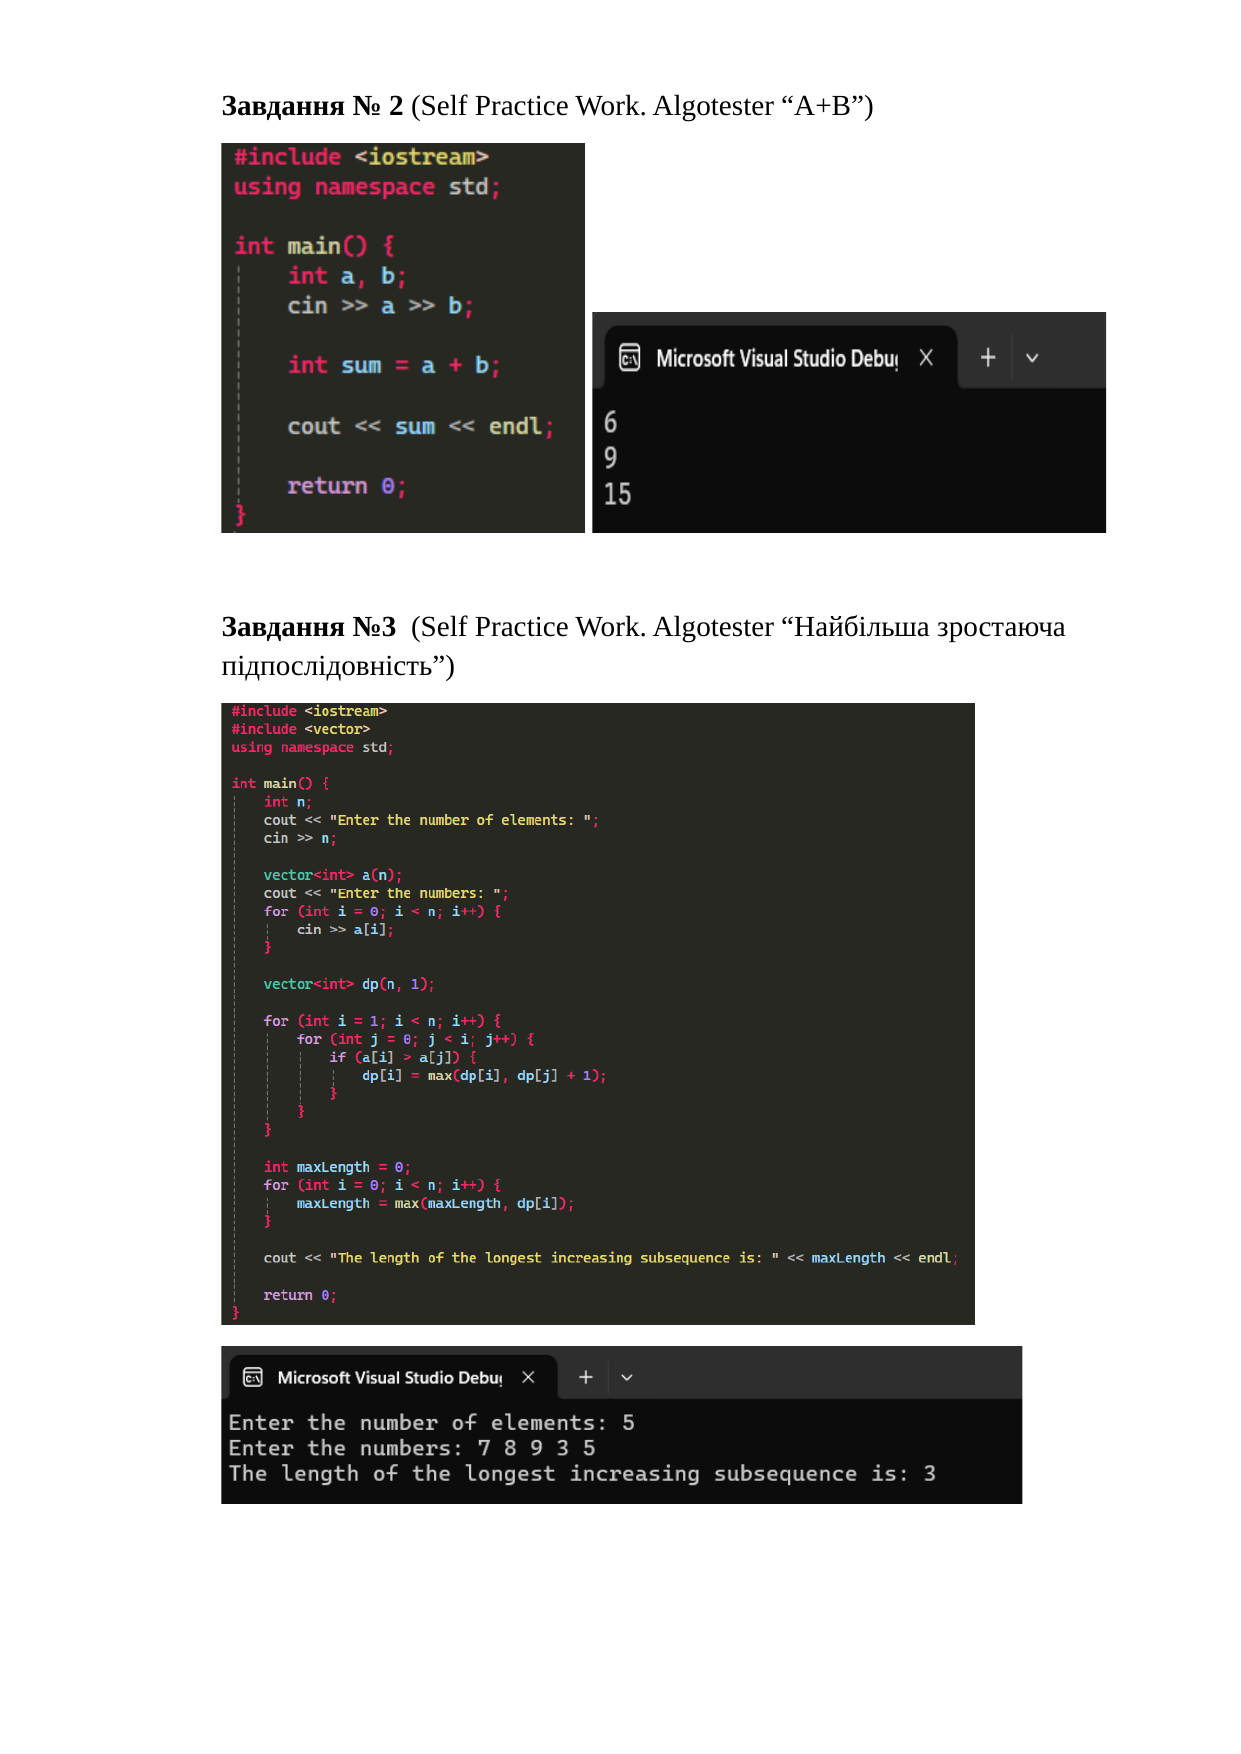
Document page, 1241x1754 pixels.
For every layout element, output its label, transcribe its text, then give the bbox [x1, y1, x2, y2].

picture [221, 703, 975, 1325]
picture [592, 312, 1107, 533]
text Завдання № 2 (Self Practice Work. Algotester “A+B”) [148, 88, 1152, 122]
picture [221, 143, 585, 533]
picture [221, 1346, 1023, 1504]
text Завдання №3 (Self Practice Work. Algotester “Найбільша зростаюча підпослідовність”) [221, 609, 1152, 681]
